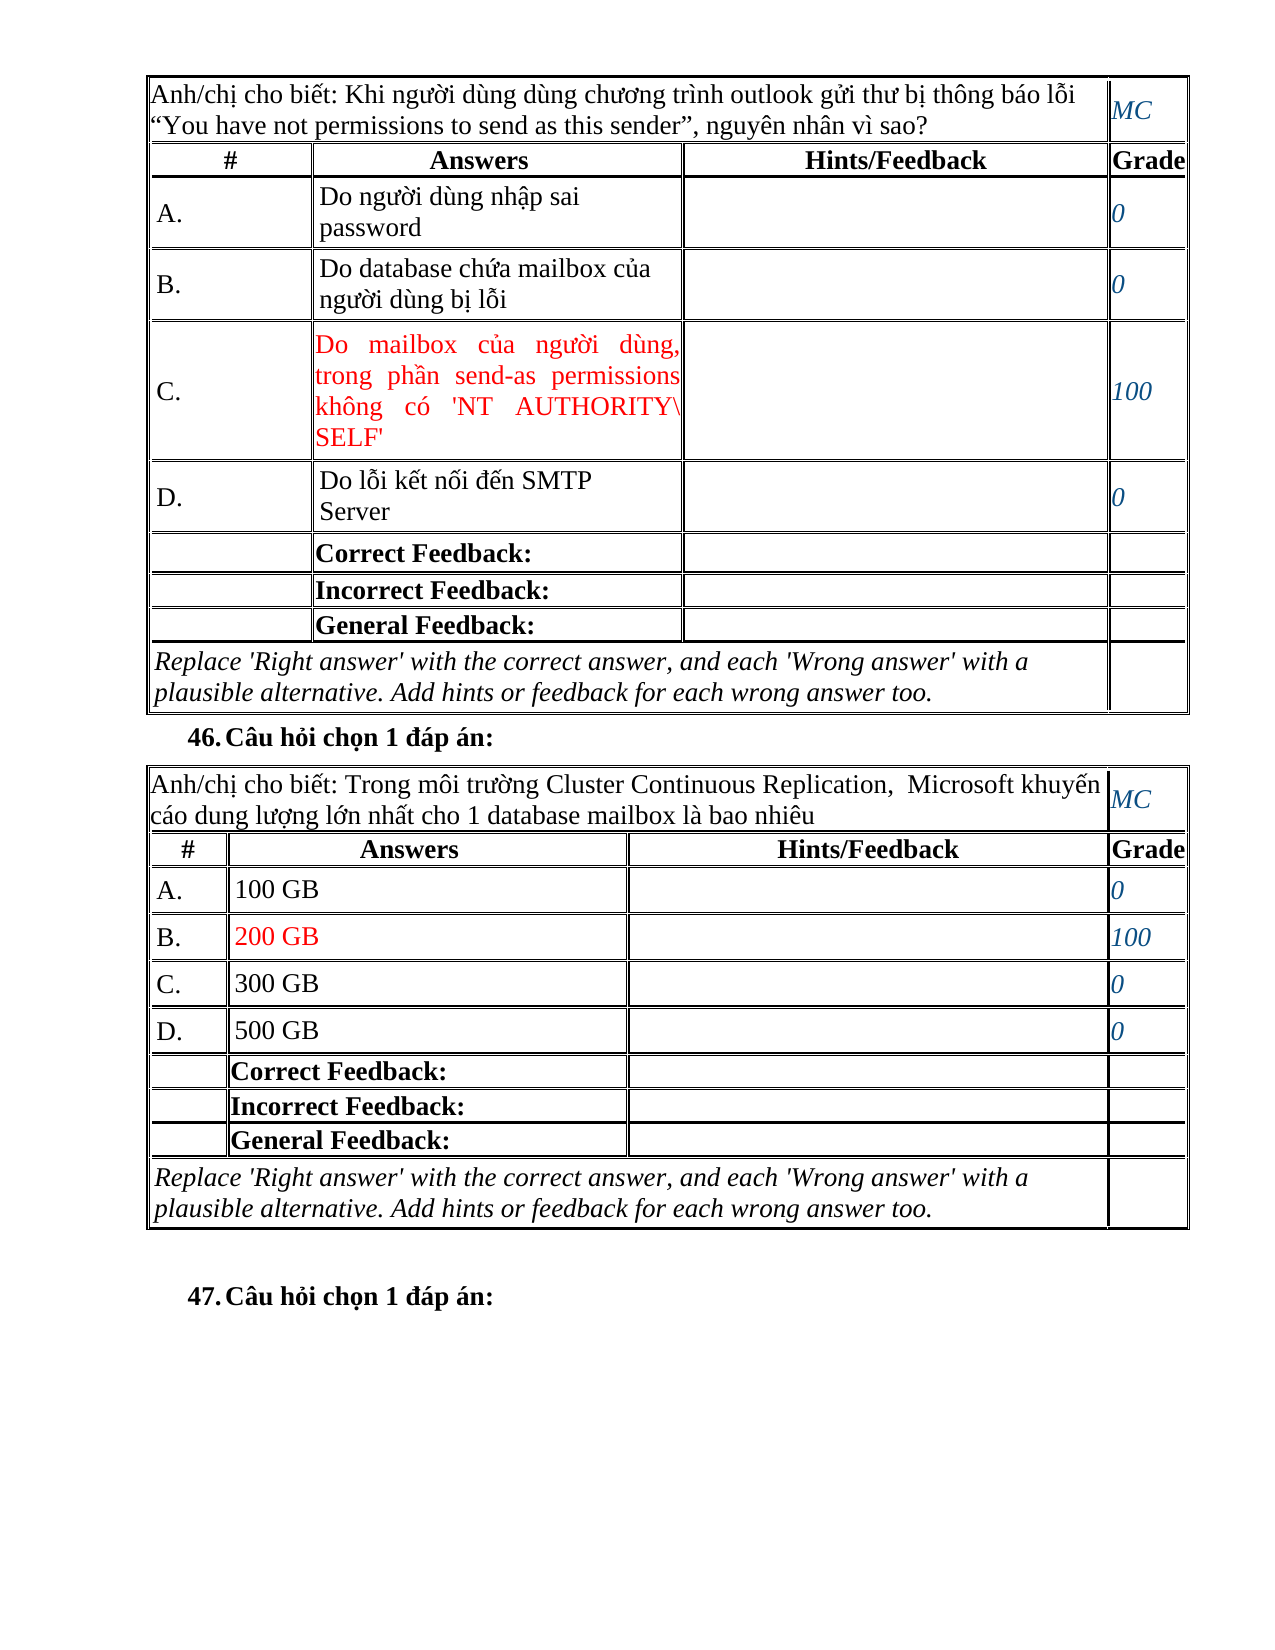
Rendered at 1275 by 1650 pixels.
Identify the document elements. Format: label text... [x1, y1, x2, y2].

table_header MC [1108, 768, 1187, 830]
list Câu hỏi chọn 1 đáp án: [187, 1280, 1191, 1311]
table_cell [630, 1009, 1107, 1052]
table_cell General Feedback: [314, 609, 681, 640]
table_header Anh/chị cho biết: Trong môi trường Cluster Continuous Replication, Microsoft khuyến cáo dung lượng lớn nhất cho 1 database mailbox là bao nhiêu [148, 766, 1108, 830]
table_cell Incorrect Feedback: [230, 1090, 626, 1121]
table_cell Do lỗi kết nối đến SMTP Server [314, 462, 681, 531]
table_cell 100 [1108, 912, 1188, 958]
list Câu hỏi chọn 1 đáp án: [187, 721, 1191, 752]
table_cell Grade [1109, 141, 1188, 175]
table_cell Answers [314, 144, 681, 175]
table_cell [685, 322, 1107, 459]
table_cell [148, 459, 313, 531]
table_cell 0 [1109, 459, 1188, 531]
table_cell [148, 1087, 228, 1121]
table_cell 300 GB [230, 962, 626, 1005]
table_cell [685, 178, 1107, 247]
table_cell [148, 606, 313, 640]
table_cell Do mailbox của người dùng, trong phần send-as permissions không có 'NT AUTHORITY\SELF' [314, 322, 681, 459]
table_cell 0 [1110, 1005, 1187, 1052]
table_header Anh/chị cho biết: Khi người dùng dùng chương trình outlook gửi thư bị thông báo lỗi “You have not permissions to send as this sender”, nguyên nhân vì sao? [150, 77, 1109, 141]
table_cell [685, 534, 1107, 571]
table_cell [1109, 606, 1188, 640]
table_cell 0 [1109, 247, 1188, 318]
table_cell [630, 962, 1107, 1005]
table_cell [1108, 1155, 1187, 1227]
table_cell [150, 571, 311, 606]
table_cell [630, 868, 1107, 912]
table_cell 100 GB [230, 868, 626, 912]
table_cell [685, 609, 1107, 640]
table_cell 200 GB [230, 915, 626, 958]
table_cell [1108, 1087, 1188, 1121]
table_cell Do database chứa mailbox của người dùng bị lỗi [314, 250, 681, 318]
table_cell 0 [1110, 959, 1187, 1005]
table_cell [1110, 1121, 1187, 1155]
table_cell [1109, 640, 1187, 712]
table_cell [630, 915, 1107, 958]
table_cell [685, 575, 1107, 606]
table_header MC [1109, 78, 1187, 141]
table_cell Incorrect Feedback: [314, 575, 681, 606]
table_cell [150, 1005, 226, 1052]
table_cell Hints/Feedback [630, 834, 1107, 865]
table_cell [148, 912, 228, 958]
table_cell [630, 1124, 1107, 1155]
table_cell Answers [230, 834, 626, 865]
table_cell # [148, 141, 313, 175]
table_cell [150, 1121, 226, 1155]
table_cell 100 [1111, 319, 1187, 459]
table_cell Correct Feedback: [314, 534, 681, 571]
table_cell [148, 247, 313, 318]
table_cell Replace 'Right answer' with the correct answer, and each 'Wrong answer' with a plausible alternative. Add hints or feedback for each wrong answer too. [150, 640, 1109, 712]
table_cell Grade [1110, 830, 1187, 865]
table_cell 0 [1108, 865, 1188, 912]
table_cell Correct Feedback: [230, 1056, 626, 1087]
table_cell [150, 959, 226, 1005]
table_cell [630, 1056, 1107, 1087]
table_cell [1111, 571, 1187, 606]
table_cell [148, 865, 228, 912]
table_cell Do người dùng nhập sai password [314, 178, 681, 247]
table_cell [148, 531, 313, 571]
table_cell [685, 462, 1107, 531]
table_cell Hints/Feedback [685, 144, 1107, 175]
table_cell 500 GB [230, 1009, 626, 1052]
table_cell General Feedback: [230, 1124, 626, 1155]
table_cell [1110, 1052, 1187, 1087]
table_cell [630, 1090, 1107, 1121]
table_cell [685, 250, 1107, 318]
table_cell [150, 1052, 226, 1087]
table_cell [150, 319, 311, 459]
table_cell 0 [1111, 175, 1187, 247]
table_cell [150, 175, 311, 247]
table_cell Replace 'Right answer' with the correct answer, and each 'Wrong answer' with a plausible alternative. Add hints or feedback for each wrong answer too. [150, 1155, 1108, 1227]
table_cell # [150, 830, 226, 865]
table_cell [1109, 531, 1188, 571]
